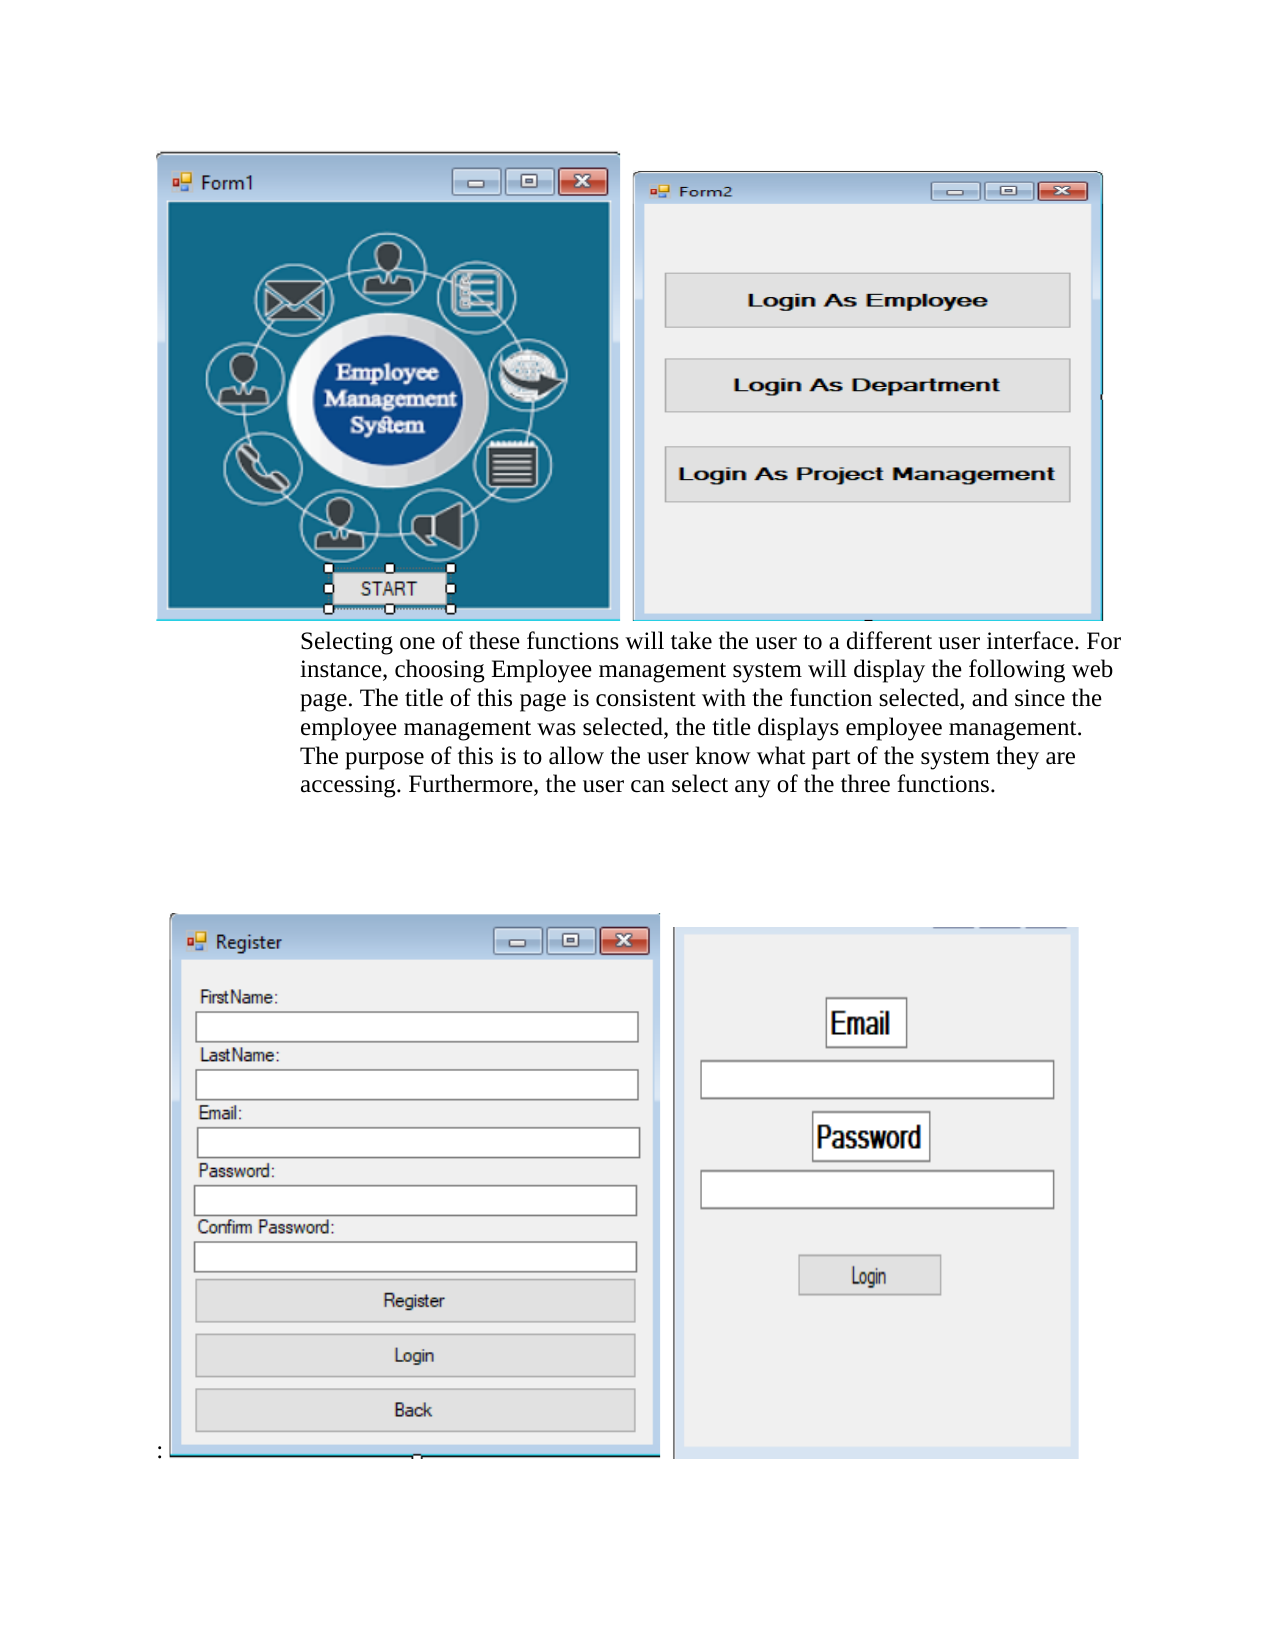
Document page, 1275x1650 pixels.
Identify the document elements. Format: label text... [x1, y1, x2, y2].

text Selecting one of these functions will take the user to a different user interface. For instance, choosing Employee management system will display the following web page. The title of this page is consistent with the function selected, and since the employee management was selected, the title displays employee management. The purpose of this is to allow the user know what part of the system they are accessing. Furthermore, the user can select any of the three functions. [300, 626, 1125, 798]
picture [632, 170, 1104, 621]
picture [156, 150, 621, 621]
picture [169, 913, 661, 1459]
picture [672, 927, 1079, 1459]
